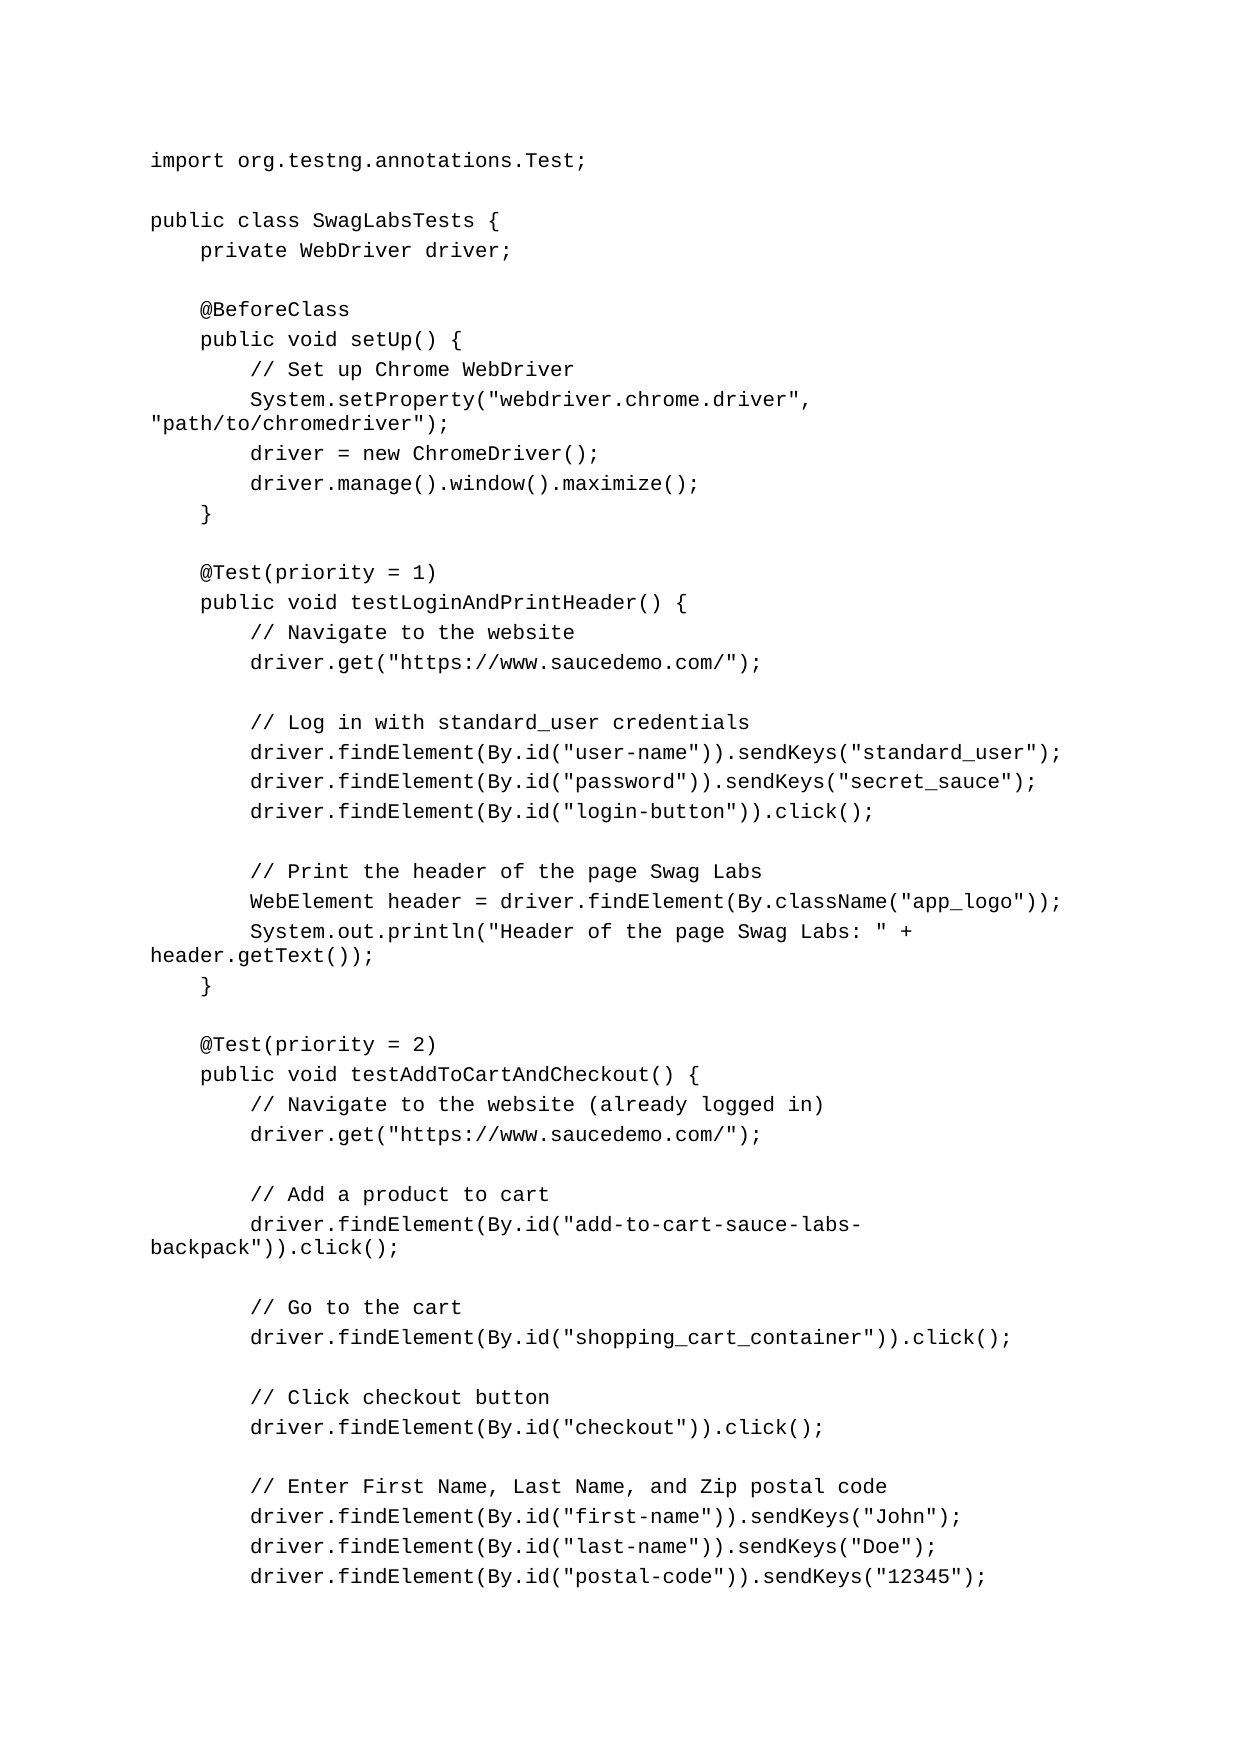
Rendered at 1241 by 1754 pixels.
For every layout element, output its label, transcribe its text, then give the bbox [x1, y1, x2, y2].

text @Test(priority = 2) [150, 1034, 1090, 1058]
text @Test(priority = 1) [150, 562, 1090, 586]
text @BeforeClass [150, 299, 1090, 323]
text } [150, 502, 1090, 526]
text driver = new ChromeDriver(); [150, 443, 1090, 466]
text WebElement header = driver.findElement(By.className("app_logo")); [150, 891, 1090, 915]
text driver.findElement(By.id("last-name")).sendKeys("Doe"); [150, 1536, 1090, 1560]
text driver.findElement(By.id("checkout")).click(); [150, 1417, 1090, 1440]
text public void setUp() { [150, 329, 1090, 353]
text driver.findElement(By.id("login-button")).click(); [150, 801, 1090, 825]
text } [150, 974, 1090, 998]
text driver.get("https://www.saucedemo.com/"); [150, 1124, 1090, 1148]
text private WebDriver driver; [150, 240, 1090, 263]
text driver.findElement(By.id("user-name")).sendKeys("standard_user"); [150, 742, 1090, 765]
text public void testAddToCartAndCheckout() { [150, 1064, 1090, 1088]
text // Set up Chrome WebDriver [150, 359, 1090, 383]
text // Print the header of the page Swag Labs [150, 861, 1090, 885]
text System.setProperty("webdriver.chrome.driver", "path/to/chromedriver"); [150, 389, 1090, 436]
text // Navigate to the website (already logged in) [150, 1094, 1090, 1118]
text driver.findElement(By.id("add-to-cart-sauce-labs-backpack")).click(); [150, 1214, 1090, 1261]
text // Log in with standard_user credentials [150, 712, 1090, 735]
text driver.findElement(By.id("postal-code")).sendKeys("12345"); [150, 1566, 1090, 1590]
text // Navigate to the website [150, 622, 1090, 646]
text public class SwagLabsTests { [150, 210, 1090, 233]
text // Enter First Name, Last Name, and Zip postal code [150, 1477, 1090, 1500]
text driver.findElement(By.id("password")).sendKeys("secret_sauce"); [150, 772, 1090, 795]
text // Add a product to cart [150, 1184, 1090, 1207]
text driver.findElement(By.id("shopping_cart_container")).click(); [150, 1327, 1090, 1351]
text // Click checkout button [150, 1387, 1090, 1411]
text import org.testng.annotations.Test; [150, 150, 1090, 174]
text public void testLoginAndPrintHeader() { [150, 592, 1090, 616]
text driver.get("https://www.saucedemo.com/"); [150, 652, 1090, 676]
text // Go to the cart [150, 1297, 1090, 1321]
text driver.findElement(By.id("first-name")).sendKeys("John"); [150, 1506, 1090, 1530]
text System.out.println("Header of the page Swag Labs: " + header.getText()); [150, 921, 1090, 968]
text driver.manage().window().maximize(); [150, 473, 1090, 496]
